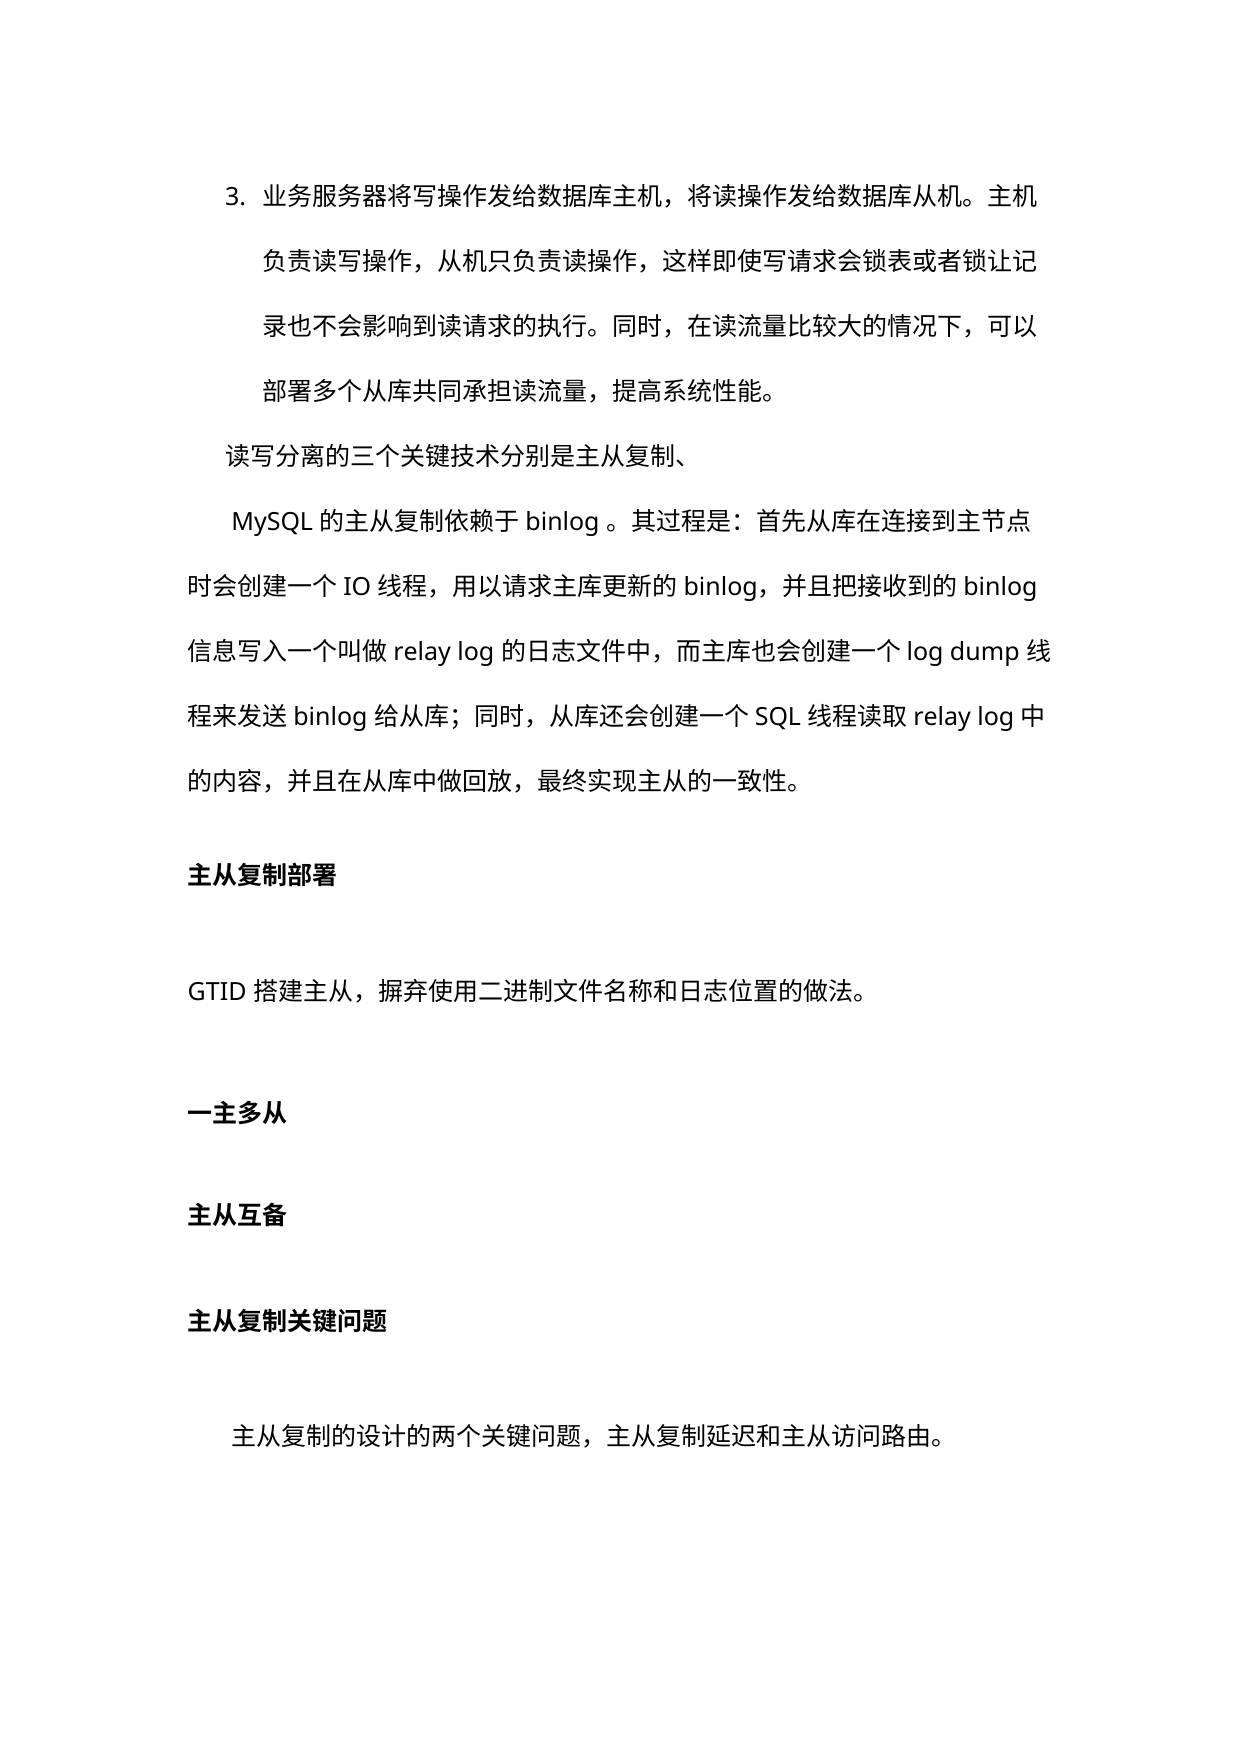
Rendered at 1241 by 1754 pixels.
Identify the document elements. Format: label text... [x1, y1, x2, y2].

text 读写分离的三个关键技术分别是主从复制、 [225, 422, 1053, 487]
text MySQL 的主从复制依赖于 binlog 。其过程是：首先从库在连接到主节点时会创建一个 IO 线程，用以请求主库更新的 binlog，并且把接收到的 binlog 信息写入一个叫做 relay log 的日志文件中，而主库也会创建一个 log dump 线程来发送 binlog 给从库；同时，从库还会创建一个 SQL 线程读取 relay log 中的内容，并且在从库中做回放，最终实现主从的一致性。 [187, 487, 1053, 812]
text 主从复制的设计的两个关键问题，主从复制延迟和主从访问路由。 [187, 1402, 1053, 1467]
list 业务服务器将写操作发给数据库主机，将读操作发给数据库从机。主机负责读写操作，从机只负责读操作，这样即使写请求会锁表或者锁让记录也不会影响到读请求的执行。同时，在读流量比较大的情况下，可以部署多个从库共同承担读流量，提高系统性能。 [225, 162, 1053, 422]
subtitle 一主多从 [187, 1079, 1053, 1144]
subtitle 主从复制部署 [187, 841, 1053, 906]
text GTID 搭建主从，摒弃使用二进制文件名称和日志位置的做法。 [187, 957, 1053, 1022]
subtitle 主从复制关键问题 [187, 1287, 1053, 1352]
subtitle 主从互备 [187, 1181, 1053, 1246]
